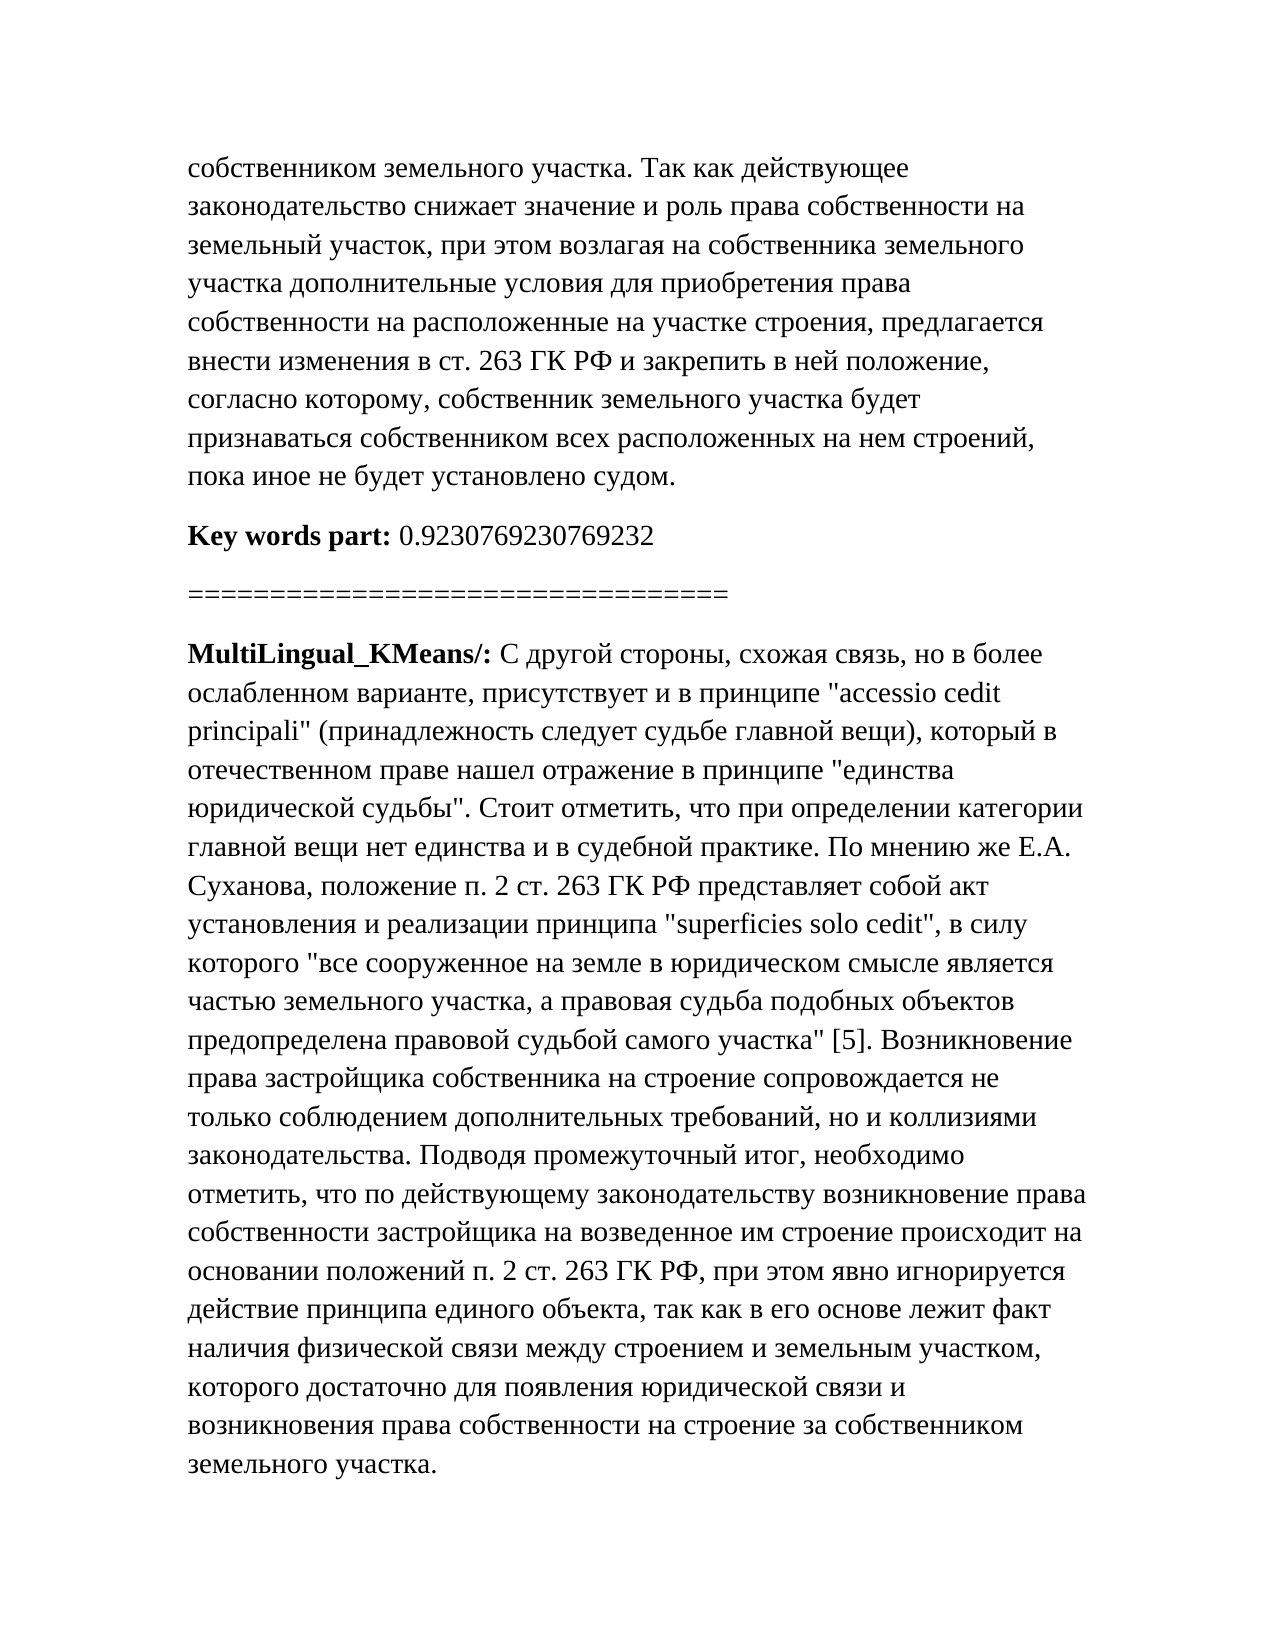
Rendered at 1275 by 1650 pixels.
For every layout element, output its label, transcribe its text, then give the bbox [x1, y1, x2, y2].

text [187, 150, 1087, 492]
text Key words part: 0.9230769230769232 [187, 518, 1087, 551]
text MultiLingual_KMeans/: С другой стороны, схожая связь, но в более ослабленном варианте, присутствует и в принципе "аccessio cedit principali" (принадлежность следует судьбе главной вещи), который в отечественном праве нашел отражение в принципе "единства юридической судьбы". Стоит отметить, что при определении категории главной вещи нет единства и в судебной практике. По мнению же Е.А. Суханова, положение п. 2 ст. 263 ГК РФ представляет собой акт установления и реализации принципа "superficies solo cedit", в силу которого "все сооруженное на земле в юридическом смысле является частью земельного участка, а правовая судьба подобных объектов предопределена правовой судьбой самого участка" [5]. Возникновение права застройщика собственника на строение сопровождается не только соблюдением дополнительных требований, но и коллизиями законодательства. Подводя промежуточный итог, необходимо отметить, что по действующему законодательству возникновение права собственности застройщика на возведенное им строение происходит на основании положений п. 2 ст. 263 ГК РФ, при этом явно игнорируется действие принципа единого объекта, так как в его основе лежит факт наличия физической связи между строением и земельным участком, которого достаточно для появления юридической связи и возникновения права собственности на строение за собственником земельного участка. [187, 636, 1087, 1479]
text ================================= [187, 577, 1087, 611]
